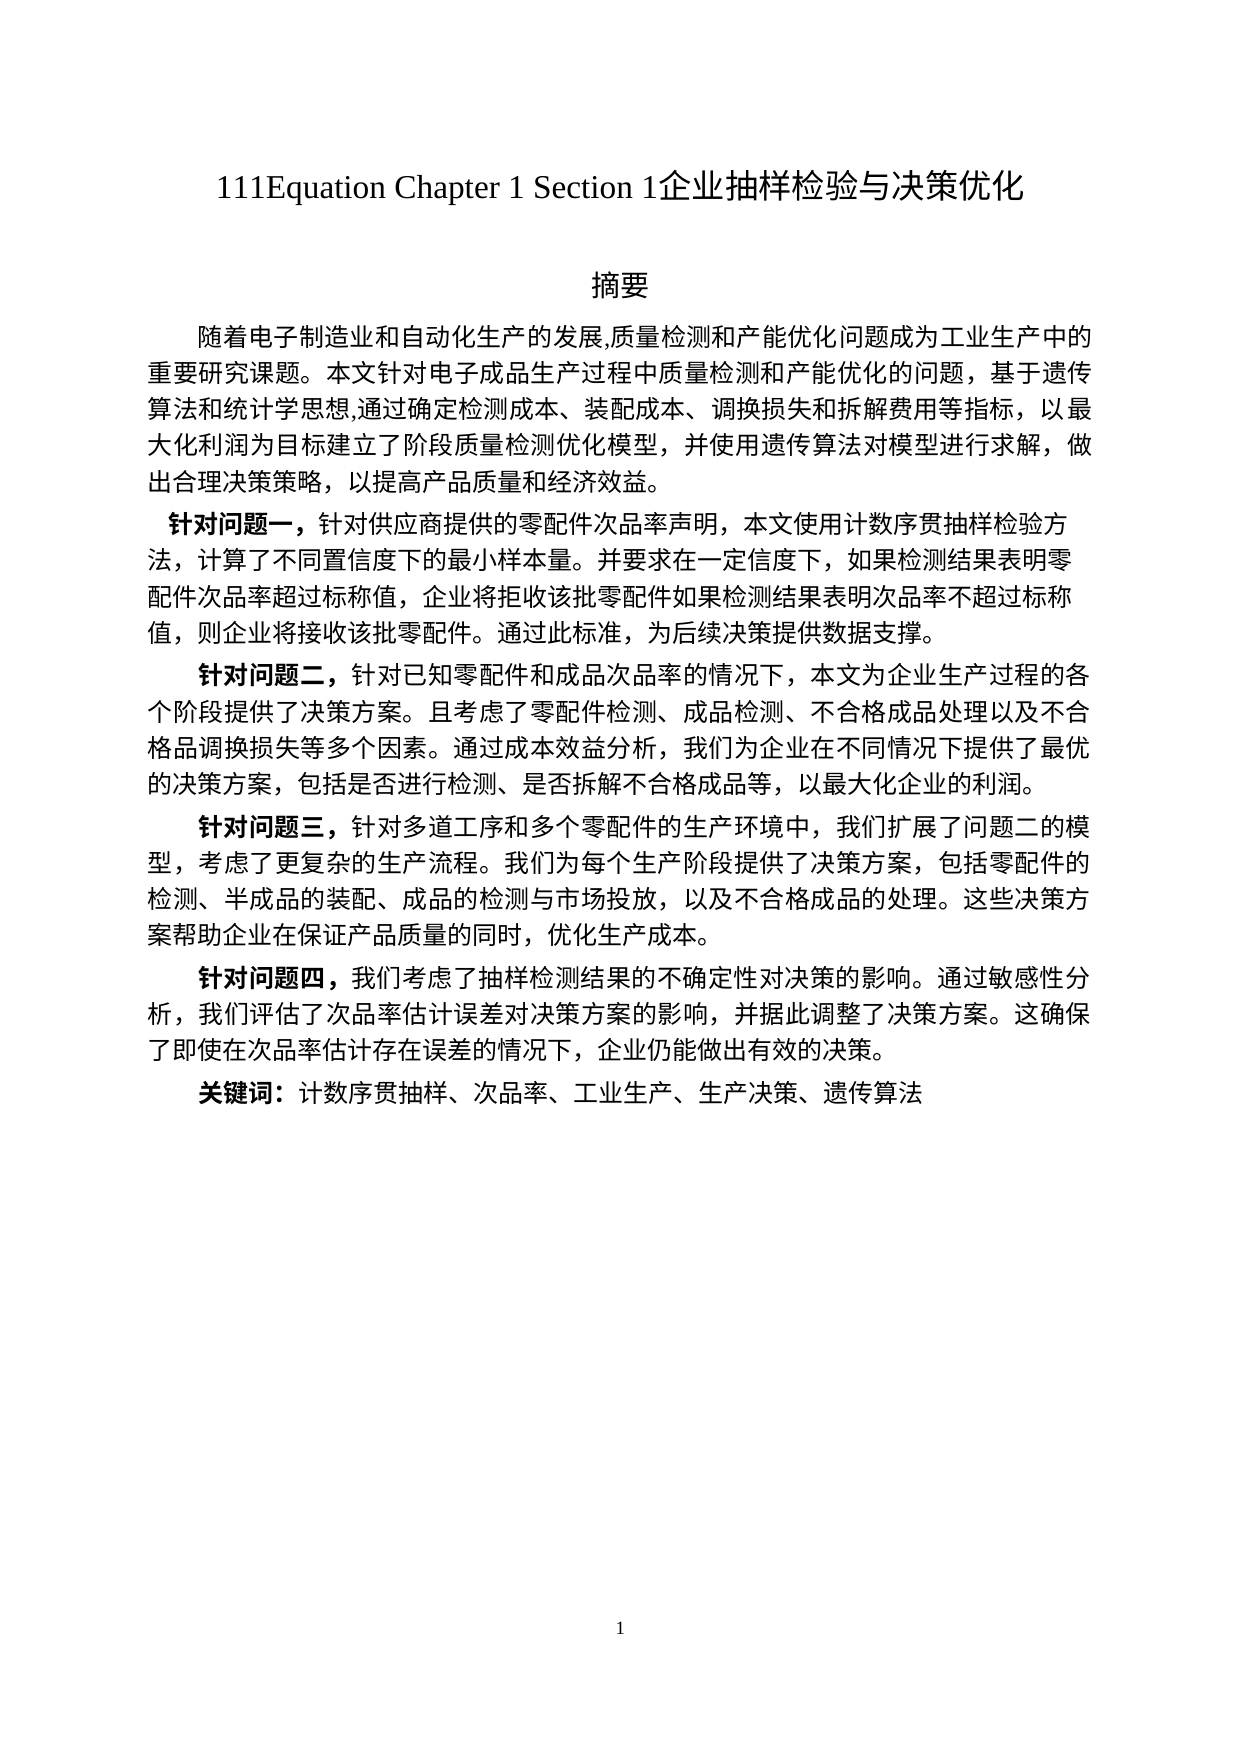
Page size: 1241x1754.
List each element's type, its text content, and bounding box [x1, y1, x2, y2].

text 针对问题四，我们考虑了抽样检测结果的不确定性对决策的影响。通过敏感性分析，我们评估了次品率估计误差对决策方案的影响，并据此调整了决策方案。这确保了即使在次品率估计存在误差的情况下，企业仍能做出有效的决策。 [148, 958, 1092, 1067]
text 针对问题二，针对已知零配件和成品次品率的情况下，本文为企业生产过程的各个阶段提供了决策方案。且考虑了零配件检测、成品检测、不合格成品处理以及不合格品调换损失等多个因素。通过成本效益分析，我们为企业在不同情况下提供了最优的决策方案，包括是否进行检测、是否拆解不合格成品等，以最大化企业的利润。 [148, 656, 1092, 801]
text 针对问题三，针对多道工序和多个零配件的生产环境中，我们扩展了问题二的模型，考虑了更复杂的生产流程。我们为每个生产阶段提供了决策方案，包括零配件的检测、半成品的装配、成品的检测与市场投放，以及不合格成品的处理。这些决策方案帮助企业在保证产品质量的同时，优化生产成本。 [148, 807, 1092, 952]
text 随着电子制造业和自动化生产的发展,质量检测和产能优化问题成为工业生产中的重要研究课题。本文针对电子成品生产过程中质量检测和产能优化的问题，基于遗传算法和统计学思想,通过确定检测成本、装配成本、调换损失和拆解费用等指标，以最大化利润为目标建立了阶段质量检测优化模型，并使用遗传算法对模型进行求解，做出合理决策策略，以提高产品质量和经济效益。 [148, 317, 1092, 498]
text 关键词：计数序贯抽样、次品率、工业生产、生产决策、遗传算法 [148, 1073, 1092, 1109]
subtitle 摘要 [148, 262, 1092, 304]
subtitle 企业抽样检验与决策优化 [148, 160, 1092, 208]
text 针对问题一，针对供应商提供的零配件次品率声明，本文使用计数序贯抽样检验方法，计算了不同置信度下的最小样本量。并要求在一定信度下，如果检测结果表明零配件次品率超过标称值，企业将拒收该批零配件如果检测结果表明次品率不超过标称值，则企业将接收该批零配件。通过此标准，为后续决策提供数据支撑。 [148, 504, 1092, 649]
